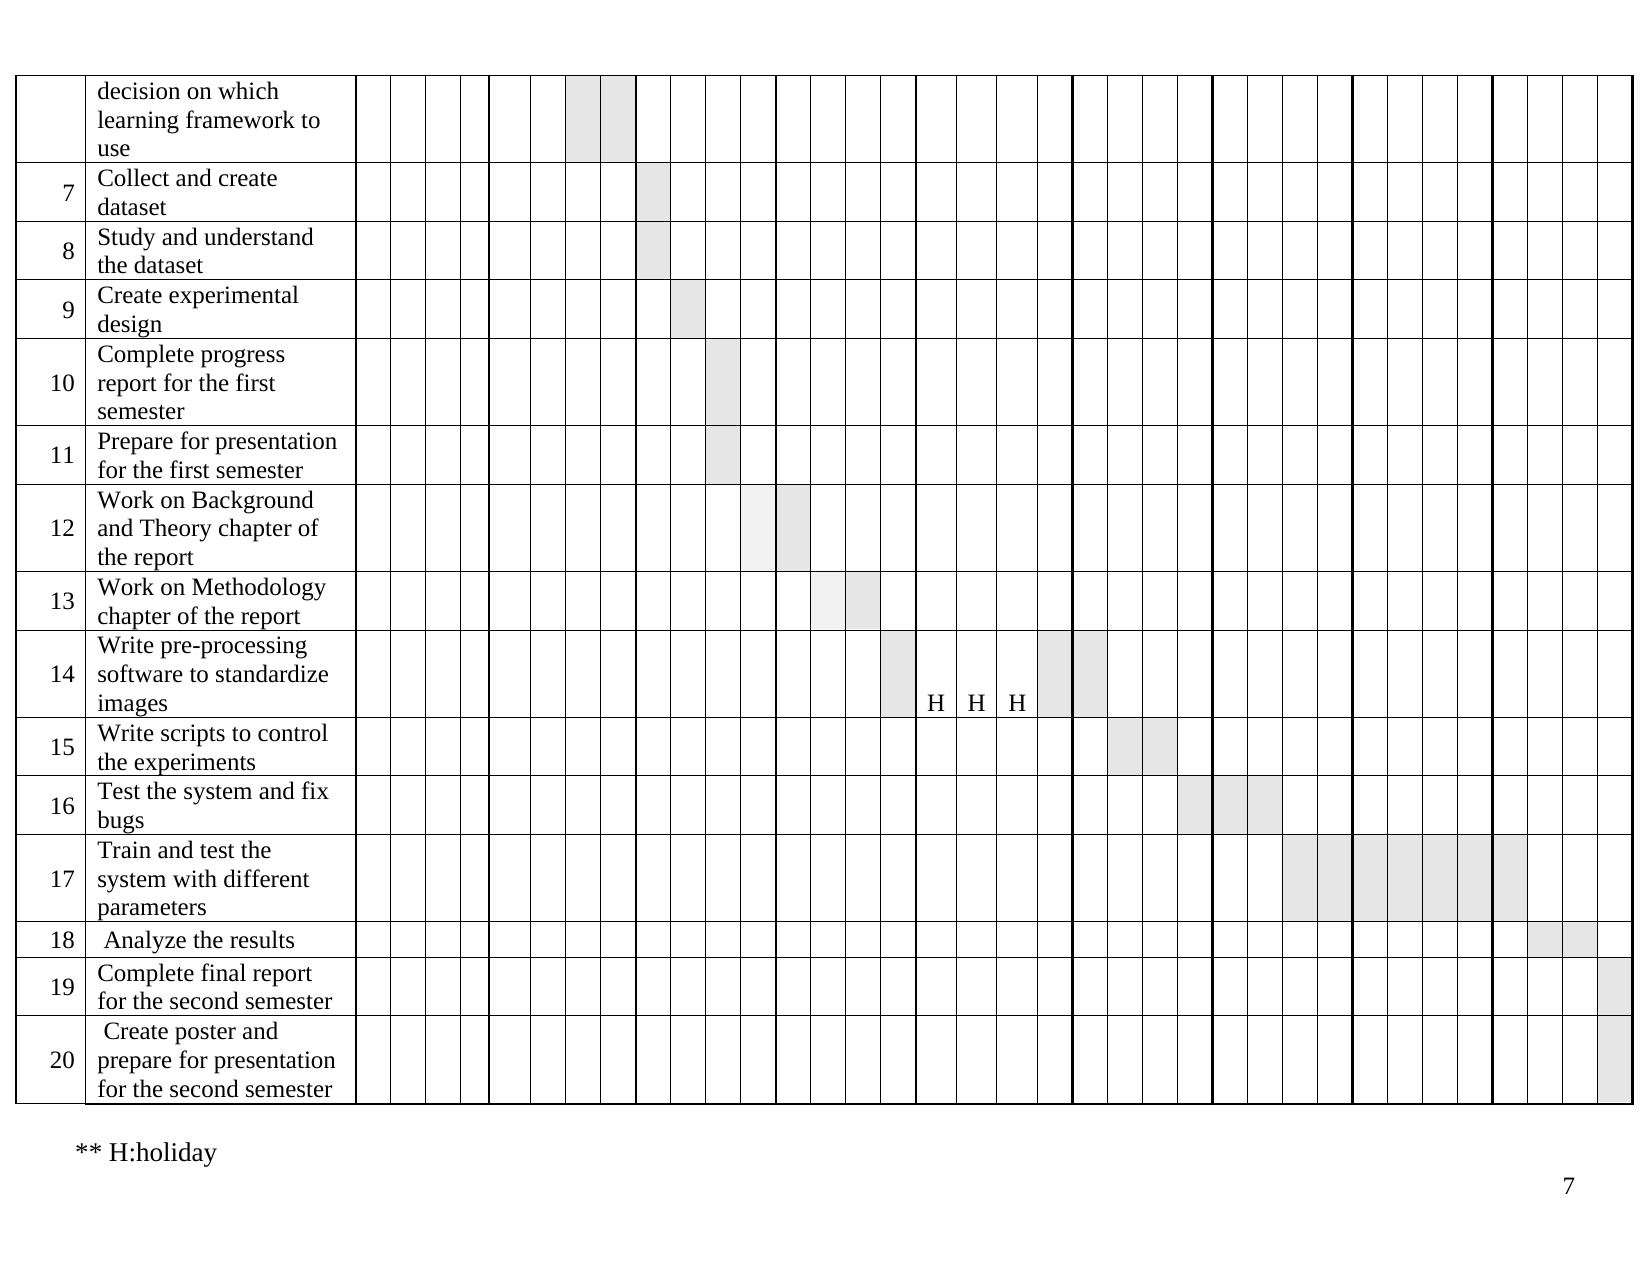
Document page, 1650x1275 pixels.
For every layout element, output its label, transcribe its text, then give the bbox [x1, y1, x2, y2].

table_cell [1143, 835, 1177, 921]
table_cell [1494, 572, 1527, 629]
table_cell 7 [17, 163, 85, 221]
table_cell [637, 631, 670, 717]
table_cell [1143, 485, 1177, 571]
table_cell [1598, 958, 1631, 1015]
table_cell [741, 922, 775, 957]
table_cell [1318, 163, 1351, 221]
table_cell [846, 1016, 880, 1102]
table_cell [1494, 163, 1527, 221]
table_cell [1074, 958, 1107, 1015]
table_cell [490, 718, 530, 775]
table_cell [997, 485, 1037, 571]
table_cell [777, 339, 810, 425]
table_cell [957, 1016, 996, 1102]
table_cell [777, 572, 810, 629]
table_cell [601, 958, 635, 1015]
table_cell [741, 776, 775, 834]
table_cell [86, 76, 355, 162]
table_cell [1214, 631, 1247, 717]
table_cell [1494, 631, 1527, 717]
table_cell [531, 280, 565, 338]
table_cell [426, 922, 460, 957]
table_cell [1143, 76, 1177, 162]
table_cell [531, 1016, 565, 1102]
table_cell [357, 426, 390, 484]
table_cell [391, 222, 425, 279]
table_cell [846, 922, 880, 957]
table_cell [1248, 222, 1282, 279]
table_cell [777, 280, 810, 338]
table_cell [1563, 163, 1597, 221]
table_cell [1598, 163, 1631, 221]
table_cell [1283, 776, 1317, 834]
table_cell [1563, 631, 1597, 717]
table_cell [1388, 426, 1422, 484]
table_cell [426, 776, 460, 834]
table_cell [1494, 922, 1527, 957]
table_cell [637, 922, 670, 957]
table_cell [490, 776, 530, 834]
table_cell [1108, 280, 1142, 338]
table_cell [566, 631, 600, 717]
table_cell [1563, 572, 1597, 629]
table_cell [777, 426, 810, 484]
table_cell [1563, 718, 1597, 775]
table_cell [1388, 922, 1422, 957]
table_cell [917, 835, 956, 921]
table_cell Collect and create dataset [86, 163, 355, 221]
table_cell 13 [17, 572, 85, 629]
table_cell [917, 163, 956, 221]
table_cell [1074, 280, 1107, 338]
table_cell [1563, 776, 1597, 834]
table_cell [1423, 835, 1457, 921]
table_cell [566, 222, 600, 279]
table_cell [997, 776, 1037, 834]
table_cell [426, 572, 460, 629]
table_cell [1423, 339, 1457, 425]
table_cell [1388, 280, 1422, 338]
table_cell [1423, 280, 1457, 338]
table_cell [1528, 572, 1562, 629]
table_cell [846, 776, 880, 834]
table_cell [1214, 76, 1247, 162]
table_cell [461, 718, 488, 775]
table_cell [357, 835, 390, 921]
table_cell [997, 280, 1037, 338]
table_cell [1388, 776, 1422, 834]
table_cell [671, 958, 705, 1015]
table_cell [1598, 222, 1631, 279]
table_cell [637, 163, 670, 221]
table_cell [637, 76, 670, 162]
table_cell [881, 1016, 915, 1102]
table_cell [1423, 958, 1457, 1015]
table_cell [1038, 631, 1071, 717]
table_cell 9 [17, 280, 85, 338]
table_cell [1074, 222, 1107, 279]
table_cell [1598, 485, 1631, 571]
table_cell [1458, 280, 1491, 338]
table_cell [846, 280, 880, 338]
table_cell [1143, 718, 1177, 775]
table_cell 16 [17, 776, 85, 834]
table_cell [1528, 485, 1562, 571]
table_cell [531, 718, 565, 775]
table_cell [706, 718, 740, 775]
table_cell [1528, 222, 1562, 279]
table_cell [1423, 222, 1457, 279]
table_cell [917, 426, 956, 484]
table_cell [357, 572, 390, 629]
table_cell [566, 922, 600, 957]
table_cell Study and understand the dataset [86, 222, 355, 279]
table_cell [566, 1016, 600, 1102]
table_cell [1283, 222, 1317, 279]
table_cell [1388, 485, 1422, 571]
table_cell [637, 958, 670, 1015]
table_cell [1318, 776, 1351, 834]
table_cell [811, 718, 845, 775]
table_cell [997, 222, 1037, 279]
table_cell [846, 718, 880, 775]
table_cell [1388, 631, 1422, 717]
table_cell [601, 280, 635, 338]
table_cell [881, 922, 915, 957]
table_cell [566, 776, 600, 834]
table_cell [637, 1016, 670, 1102]
table_cell [1388, 76, 1422, 162]
table_cell [1178, 1016, 1211, 1102]
table_cell [1248, 776, 1282, 834]
table_cell [741, 958, 775, 1015]
table_cell [1283, 835, 1317, 921]
table_cell [881, 485, 915, 571]
table_cell [881, 222, 915, 279]
table_cell [881, 958, 915, 1015]
table_cell [957, 222, 996, 279]
table_cell [1038, 572, 1071, 629]
table_cell [1423, 76, 1457, 162]
table_cell [1563, 280, 1597, 338]
table_cell [1458, 339, 1491, 425]
table_cell [997, 76, 1037, 162]
table_cell [1598, 631, 1631, 717]
table_cell [1494, 280, 1527, 338]
table_cell [1318, 280, 1351, 338]
table_cell [1318, 426, 1351, 484]
table_cell [1283, 631, 1317, 717]
table_cell 15 [17, 718, 85, 775]
table_cell [1423, 426, 1457, 484]
table_cell [846, 339, 880, 425]
table_cell [357, 718, 390, 775]
table_cell [846, 572, 880, 629]
table_cell [531, 485, 565, 571]
table_cell [1458, 835, 1491, 921]
table_cell [811, 280, 845, 338]
table_cell [1248, 1016, 1282, 1102]
table_cell [846, 485, 880, 571]
table_cell [1178, 572, 1211, 629]
table_cell [1038, 835, 1071, 921]
table_cell [777, 922, 810, 957]
table_cell [777, 76, 810, 162]
table_cell [1318, 922, 1351, 957]
table_cell [881, 631, 915, 717]
table_cell [881, 76, 915, 162]
table_cell [490, 572, 530, 629]
table_cell [741, 572, 775, 629]
table_cell [1038, 1016, 1071, 1102]
table_cell [1178, 718, 1211, 775]
table_cell [1458, 631, 1491, 717]
table_cell [957, 76, 996, 162]
table_cell [1038, 76, 1071, 162]
table_cell [917, 718, 956, 775]
table_cell [1598, 1016, 1631, 1102]
table_cell [1283, 718, 1317, 775]
table_cell Write scripts to control the experiments [86, 718, 355, 775]
table_cell Test the system and fix bugs [86, 776, 355, 834]
table_cell [357, 163, 390, 221]
table_cell [811, 76, 845, 162]
table_cell [1283, 922, 1317, 957]
table_cell [1563, 222, 1597, 279]
table_cell [881, 426, 915, 484]
table_cell [1038, 776, 1071, 834]
table_cell [1598, 426, 1631, 484]
table_cell [1354, 485, 1387, 571]
table_cell [706, 485, 740, 571]
table_cell [1528, 835, 1562, 921]
table_cell [357, 280, 390, 338]
table_cell [1248, 163, 1282, 221]
table_cell [1283, 485, 1317, 571]
table_cell [1458, 485, 1491, 571]
table_cell [637, 718, 670, 775]
table_cell [357, 485, 390, 571]
table_cell [566, 485, 600, 571]
table_cell [426, 163, 460, 221]
table_cell [881, 339, 915, 425]
table_cell [1458, 718, 1491, 775]
table_cell [1494, 485, 1527, 571]
table_cell [811, 485, 845, 571]
table_cell [777, 163, 810, 221]
table_cell [671, 631, 705, 717]
table_cell [1038, 426, 1071, 484]
table_cell [1108, 426, 1142, 484]
table_cell [846, 631, 880, 717]
table_cell [391, 1016, 425, 1102]
table_cell [1423, 631, 1457, 717]
table_cell [671, 426, 705, 484]
table_cell [811, 922, 845, 957]
table_cell [461, 222, 488, 279]
table_cell [1494, 76, 1527, 162]
table_cell [1178, 958, 1211, 1015]
table_cell [1074, 163, 1107, 221]
table_cell [1214, 1016, 1247, 1102]
table_cell [1143, 958, 1177, 1015]
table_cell [391, 958, 425, 1015]
table_cell [426, 222, 460, 279]
table_cell [357, 1016, 390, 1102]
table_cell [671, 485, 705, 571]
table_cell [1178, 922, 1211, 957]
table_cell [490, 339, 530, 425]
table_cell [1354, 339, 1387, 425]
table_cell [1388, 718, 1422, 775]
table_cell [1318, 572, 1351, 629]
table_cell [1178, 76, 1211, 162]
table_cell [1283, 280, 1317, 338]
table_cell [1598, 76, 1631, 162]
table_cell [811, 631, 845, 717]
table_cell [706, 572, 740, 629]
table_cell [1528, 163, 1562, 221]
table_cell [490, 485, 530, 571]
table_cell [671, 222, 705, 279]
table_cell [706, 222, 740, 279]
table_cell [1458, 163, 1491, 221]
table_cell [601, 163, 635, 221]
table_cell [1318, 485, 1351, 571]
table_cell [1423, 163, 1457, 221]
table_cell [566, 163, 600, 221]
table_cell [706, 958, 740, 1015]
table_cell [671, 776, 705, 834]
table_cell [917, 1016, 956, 1102]
table_cell [601, 776, 635, 834]
table_cell [881, 163, 915, 221]
table_cell Analyze the results [86, 922, 355, 957]
table_cell [1354, 163, 1387, 221]
table_cell [706, 835, 740, 921]
table_cell [1598, 280, 1631, 338]
table_cell [461, 776, 488, 834]
table_cell [1108, 631, 1142, 717]
table_cell [426, 485, 460, 571]
table_cell [637, 572, 670, 629]
table_cell [1528, 339, 1562, 425]
table_cell [637, 280, 670, 338]
table_cell [426, 76, 460, 162]
table_cell [1214, 776, 1247, 834]
table_cell [881, 835, 915, 921]
table_cell [1108, 339, 1142, 425]
table_cell [1214, 922, 1247, 957]
table_cell [461, 631, 488, 717]
table_cell [741, 631, 775, 717]
table_cell [601, 572, 635, 629]
table_cell [1108, 222, 1142, 279]
table_cell [461, 163, 488, 221]
table_cell [1143, 339, 1177, 425]
table_cell [1354, 958, 1387, 1015]
table_cell [1248, 572, 1282, 629]
table_cell [1528, 76, 1562, 162]
table_cell [391, 339, 425, 425]
table_cell [846, 76, 880, 162]
table_cell [777, 631, 810, 717]
table_cell [461, 835, 488, 921]
table_cell [881, 280, 915, 338]
table_cell [1178, 339, 1211, 425]
table_cell [1143, 776, 1177, 834]
table_cell [917, 76, 956, 162]
table_cell [706, 922, 740, 957]
table_cell [1494, 426, 1527, 484]
table_cell [1038, 718, 1071, 775]
table_cell [1354, 76, 1387, 162]
table_cell [741, 76, 775, 162]
table_cell [490, 631, 530, 717]
table_cell Train and test the system with different parameters [86, 835, 355, 921]
table_cell [1563, 958, 1597, 1015]
table_cell [566, 718, 600, 775]
table_cell 12 [17, 485, 85, 571]
table_cell [601, 222, 635, 279]
table_cell [461, 280, 488, 338]
table_cell 6 [17, 76, 85, 162]
table_cell [1214, 572, 1247, 629]
table_cell [1528, 776, 1562, 834]
table_cell [490, 958, 530, 1015]
table_cell [1283, 958, 1317, 1015]
table_cell [391, 835, 425, 921]
table_cell [957, 572, 996, 629]
table_cell [357, 776, 390, 834]
table_cell [1108, 1016, 1142, 1102]
table_cell [1143, 280, 1177, 338]
table_cell [706, 631, 740, 717]
table_cell [706, 339, 740, 425]
table_cell [461, 339, 488, 425]
table_cell [706, 76, 740, 162]
table_cell [1528, 280, 1562, 338]
table_cell [1108, 572, 1142, 629]
table_cell [1423, 718, 1457, 775]
table_cell [957, 776, 996, 834]
table_cell [490, 922, 530, 957]
table_cell [1563, 426, 1597, 484]
table_cell [1214, 718, 1247, 775]
table_cell [391, 76, 425, 162]
table_cell Write pre-processing software to standardize images [86, 631, 355, 717]
table_cell 19 [17, 958, 85, 1015]
table_cell [1214, 222, 1247, 279]
table_cell [1423, 485, 1457, 571]
table_cell [1598, 922, 1631, 957]
table_cell [706, 776, 740, 834]
table_cell [1248, 485, 1282, 571]
table_cell [531, 776, 565, 834]
table_cell [566, 835, 600, 921]
table_cell [1528, 922, 1562, 957]
table_cell [997, 339, 1037, 425]
table_cell [957, 922, 996, 957]
table_cell [1528, 1016, 1562, 1102]
table_cell [1108, 718, 1142, 775]
table_cell [1074, 776, 1107, 834]
table_cell [1388, 958, 1422, 1015]
table_cell [957, 958, 996, 1015]
table_cell H [917, 631, 956, 717]
table_cell [490, 76, 530, 162]
table_cell [1248, 922, 1282, 957]
table_cell [1214, 485, 1247, 571]
table_cell [1143, 1016, 1177, 1102]
table_cell [461, 922, 488, 957]
table_cell H [997, 631, 1037, 717]
table_cell [997, 572, 1037, 629]
table_cell [1388, 835, 1422, 921]
table_cell [1283, 426, 1317, 484]
table_cell [601, 718, 635, 775]
table_cell [1494, 776, 1527, 834]
table_cell [1354, 280, 1387, 338]
table_cell [1038, 922, 1071, 957]
text ** H:holiday [75, 1136, 1575, 1167]
table_cell [671, 835, 705, 921]
table_cell [1143, 222, 1177, 279]
table_cell [846, 835, 880, 921]
table_cell [391, 631, 425, 717]
table_cell [1074, 631, 1107, 717]
table_cell [566, 280, 600, 338]
table_cell [706, 426, 740, 484]
table_cell [1494, 835, 1527, 921]
table_cell [1038, 339, 1071, 425]
table_cell [1178, 631, 1211, 717]
table_cell [601, 339, 635, 425]
table_cell [490, 280, 530, 338]
table_cell [1143, 572, 1177, 629]
table_cell [811, 222, 845, 279]
table_cell [1074, 835, 1107, 921]
table_cell [1178, 163, 1211, 221]
table_cell [846, 958, 880, 1015]
table_cell [671, 339, 705, 425]
table_cell [1108, 76, 1142, 162]
table_cell [391, 776, 425, 834]
table_cell [671, 163, 705, 221]
table_cell [531, 835, 565, 921]
table_cell [1214, 958, 1247, 1015]
table_cell [531, 163, 565, 221]
table_cell [1354, 835, 1387, 921]
table_cell [1494, 1016, 1527, 1102]
table_cell [601, 76, 635, 162]
table_cell [1214, 163, 1247, 221]
table_cell [1318, 631, 1351, 717]
table_cell [777, 1016, 810, 1102]
table_cell 18 [17, 922, 85, 957]
table_cell [1038, 958, 1071, 1015]
table_cell [1458, 1016, 1491, 1102]
table_cell [777, 718, 810, 775]
table_cell [461, 485, 488, 571]
table_cell [1354, 222, 1387, 279]
table_cell [957, 339, 996, 425]
table_cell [490, 1016, 530, 1102]
table_cell [917, 485, 956, 571]
table_cell [426, 958, 460, 1015]
table_cell Prepare for presentation for the first semester [86, 426, 355, 484]
table_cell [1318, 222, 1351, 279]
table_cell [1598, 835, 1631, 921]
table_cell [1388, 163, 1422, 221]
table_cell [1074, 339, 1107, 425]
table_cell [1143, 426, 1177, 484]
table_cell [811, 572, 845, 629]
table_cell [1318, 718, 1351, 775]
table_cell [1458, 922, 1491, 957]
table_cell [1318, 76, 1351, 162]
table_cell [391, 280, 425, 338]
table_cell [566, 339, 600, 425]
table_cell [391, 426, 425, 484]
table_cell [741, 339, 775, 425]
table_cell [601, 922, 635, 957]
table_cell [1074, 572, 1107, 629]
table_cell [917, 222, 956, 279]
table_cell [357, 631, 390, 717]
table_cell [741, 280, 775, 338]
table_cell [531, 958, 565, 1015]
table_cell [426, 718, 460, 775]
table_cell [1494, 958, 1527, 1015]
table_cell [706, 163, 740, 221]
table_cell [917, 958, 956, 1015]
table_cell [1248, 76, 1282, 162]
table_cell [741, 485, 775, 571]
table_cell [706, 280, 740, 338]
table_cell [957, 835, 996, 921]
table_cell [1318, 958, 1351, 1015]
table_cell [531, 339, 565, 425]
table_cell [601, 485, 635, 571]
table_cell [1074, 1016, 1107, 1102]
table_cell [1388, 572, 1422, 629]
table_cell [811, 163, 845, 221]
table_cell [671, 1016, 705, 1102]
table_cell [601, 426, 635, 484]
table_cell [1563, 485, 1597, 571]
table_cell [1248, 631, 1282, 717]
table_cell [1318, 1016, 1351, 1102]
table_cell [1494, 222, 1527, 279]
table_cell [490, 163, 530, 221]
table_cell [1248, 426, 1282, 484]
table_cell [741, 718, 775, 775]
table_cell [1423, 572, 1457, 629]
table_cell [357, 958, 390, 1015]
table_cell [671, 280, 705, 338]
table_cell [917, 922, 956, 957]
table_cell [637, 485, 670, 571]
table_cell [1458, 958, 1491, 1015]
table_cell [461, 426, 488, 484]
table_cell [1214, 426, 1247, 484]
table_cell [957, 163, 996, 221]
table_cell Create poster and prepare for presentation for the second semester [86, 1016, 355, 1102]
table_cell 10 [17, 339, 85, 425]
table_cell [811, 835, 845, 921]
table_cell [1598, 776, 1631, 834]
table_cell [601, 631, 635, 717]
table_cell [357, 339, 390, 425]
table_cell [846, 426, 880, 484]
table_cell [1563, 922, 1597, 957]
table_cell [777, 222, 810, 279]
table_cell [1318, 339, 1351, 425]
table_cell [811, 1016, 845, 1102]
table_cell [1494, 718, 1527, 775]
table_cell [1388, 339, 1422, 425]
table_cell [1108, 776, 1142, 834]
table_cell [1354, 631, 1387, 717]
table_cell Work on Background and Theory chapter of the report [86, 485, 355, 571]
table_cell [426, 339, 460, 425]
table_cell 8 [17, 222, 85, 279]
table_cell [846, 163, 880, 221]
table_cell [1214, 339, 1247, 425]
table_cell [741, 835, 775, 921]
table_cell [741, 222, 775, 279]
table_cell [391, 922, 425, 957]
table_cell [566, 426, 600, 484]
table_cell [1354, 572, 1387, 629]
table_cell [1458, 76, 1491, 162]
table_cell [461, 1016, 488, 1102]
table_cell [426, 631, 460, 717]
table_cell [1283, 76, 1317, 162]
table_cell [1528, 631, 1562, 717]
table_cell [1354, 426, 1387, 484]
table_cell [461, 958, 488, 1015]
table_cell Complete progress report for the first semester [86, 339, 355, 425]
table_cell [1248, 280, 1282, 338]
table_cell [741, 426, 775, 484]
table_cell [777, 485, 810, 571]
table_cell [391, 572, 425, 629]
table_cell [671, 718, 705, 775]
table_cell [1074, 485, 1107, 571]
table_cell [1108, 835, 1142, 921]
table_cell [997, 718, 1037, 775]
table_cell [531, 222, 565, 279]
table_cell [1038, 163, 1071, 221]
table_cell Work on Methodology chapter of the report [86, 572, 355, 629]
table_cell [777, 835, 810, 921]
table_cell [1458, 426, 1491, 484]
table_cell [391, 485, 425, 571]
table_cell [1178, 776, 1211, 834]
table_cell [531, 922, 565, 957]
table_cell [461, 76, 488, 162]
table_cell [1248, 835, 1282, 921]
table_cell [1354, 1016, 1387, 1102]
table_cell [1354, 718, 1387, 775]
table_cell [881, 572, 915, 629]
table_cell [461, 572, 488, 629]
table_cell [1528, 718, 1562, 775]
table_cell [1178, 426, 1211, 484]
table_cell [601, 835, 635, 921]
table_cell [957, 718, 996, 775]
table_cell [1528, 958, 1562, 1015]
table_cell [1178, 280, 1211, 338]
table_cell [1318, 835, 1351, 921]
table_cell [997, 922, 1037, 957]
table_cell [777, 958, 810, 1015]
table_cell [1143, 163, 1177, 221]
table_cell [357, 76, 390, 162]
table_cell [1563, 339, 1597, 425]
table_cell [1354, 776, 1387, 834]
table_cell [566, 572, 600, 629]
table_cell 11 [17, 426, 85, 484]
table_cell [1143, 631, 1177, 717]
table_cell [637, 339, 670, 425]
table_cell [566, 76, 600, 162]
table_cell [741, 163, 775, 221]
table_cell [357, 222, 390, 279]
table_cell [1178, 222, 1211, 279]
table_cell 17 [17, 835, 85, 921]
table_cell Complete final report for the second semester [86, 958, 355, 1015]
table_cell [1458, 222, 1491, 279]
table_cell [490, 835, 530, 921]
table_cell [1248, 339, 1282, 425]
table_cell [426, 835, 460, 921]
table_cell [777, 776, 810, 834]
table_cell [1598, 339, 1631, 425]
table_cell [1598, 718, 1631, 775]
table_cell [917, 280, 956, 338]
table_cell [917, 339, 956, 425]
table_cell [1248, 718, 1282, 775]
table_cell [957, 485, 996, 571]
table_cell [811, 339, 845, 425]
table_cell [1423, 922, 1457, 957]
table_cell 14 [17, 631, 85, 717]
table_cell H [957, 631, 996, 717]
table_cell [671, 922, 705, 957]
table_cell [1074, 76, 1107, 162]
table_cell [1178, 835, 1211, 921]
table_cell [1283, 572, 1317, 629]
table_cell [1283, 163, 1317, 221]
table_cell [637, 222, 670, 279]
table_cell [881, 776, 915, 834]
table_cell [1108, 485, 1142, 571]
table_cell [1563, 76, 1597, 162]
table_cell [1143, 922, 1177, 957]
table_cell [846, 222, 880, 279]
table_cell [601, 1016, 635, 1102]
table_cell [811, 776, 845, 834]
table_cell [391, 163, 425, 221]
table_cell [531, 572, 565, 629]
table_cell [1178, 485, 1211, 571]
table_cell [1423, 776, 1457, 834]
table_cell [1388, 222, 1422, 279]
table_cell [1283, 339, 1317, 425]
table_cell [426, 426, 460, 484]
table_cell [957, 280, 996, 338]
table_cell [957, 426, 996, 484]
table_cell [997, 958, 1037, 1015]
table_cell [1074, 718, 1107, 775]
table_cell [566, 958, 600, 1015]
table_cell [917, 572, 956, 629]
table_cell [637, 426, 670, 484]
table_cell [1074, 426, 1107, 484]
table_cell Create experimental design [86, 280, 355, 338]
table_cell [997, 163, 1037, 221]
table_cell [1354, 922, 1387, 957]
table_cell [490, 426, 530, 484]
table_cell [1108, 922, 1142, 957]
table_cell [1388, 1016, 1422, 1102]
table_cell [1563, 835, 1597, 921]
table_cell [811, 426, 845, 484]
table_cell [1248, 958, 1282, 1015]
table_cell [391, 718, 425, 775]
table_cell [1038, 280, 1071, 338]
table_cell [1458, 776, 1491, 834]
table_cell [1283, 1016, 1317, 1102]
table_cell [997, 835, 1037, 921]
table_cell [1038, 222, 1071, 279]
table_cell [1214, 835, 1247, 921]
table_cell [531, 76, 565, 162]
table_cell [426, 280, 460, 338]
table_cell [357, 922, 390, 957]
table_cell [637, 835, 670, 921]
table_cell [490, 222, 530, 279]
table_cell [1108, 958, 1142, 1015]
table_cell [811, 958, 845, 1015]
table_cell [671, 76, 705, 162]
table_cell [637, 776, 670, 834]
table_cell [706, 1016, 740, 1102]
table_cell [881, 718, 915, 775]
table_cell [1458, 572, 1491, 629]
table_cell [1598, 572, 1631, 629]
table_cell [1528, 426, 1562, 484]
table_cell 20 [17, 1016, 85, 1102]
table_cell [531, 426, 565, 484]
table_cell [426, 1016, 460, 1102]
table_cell [1038, 485, 1071, 571]
table_cell [917, 776, 956, 834]
table_cell [671, 572, 705, 629]
table_cell [531, 631, 565, 717]
table_cell [1074, 922, 1107, 957]
table_cell [997, 1016, 1037, 1102]
table_cell [1214, 280, 1247, 338]
table_cell [997, 426, 1037, 484]
table_cell [1108, 163, 1142, 221]
table_cell [741, 1016, 775, 1102]
table_cell [1494, 339, 1527, 425]
table_cell [1563, 1016, 1597, 1102]
table_cell [1423, 1016, 1457, 1102]
